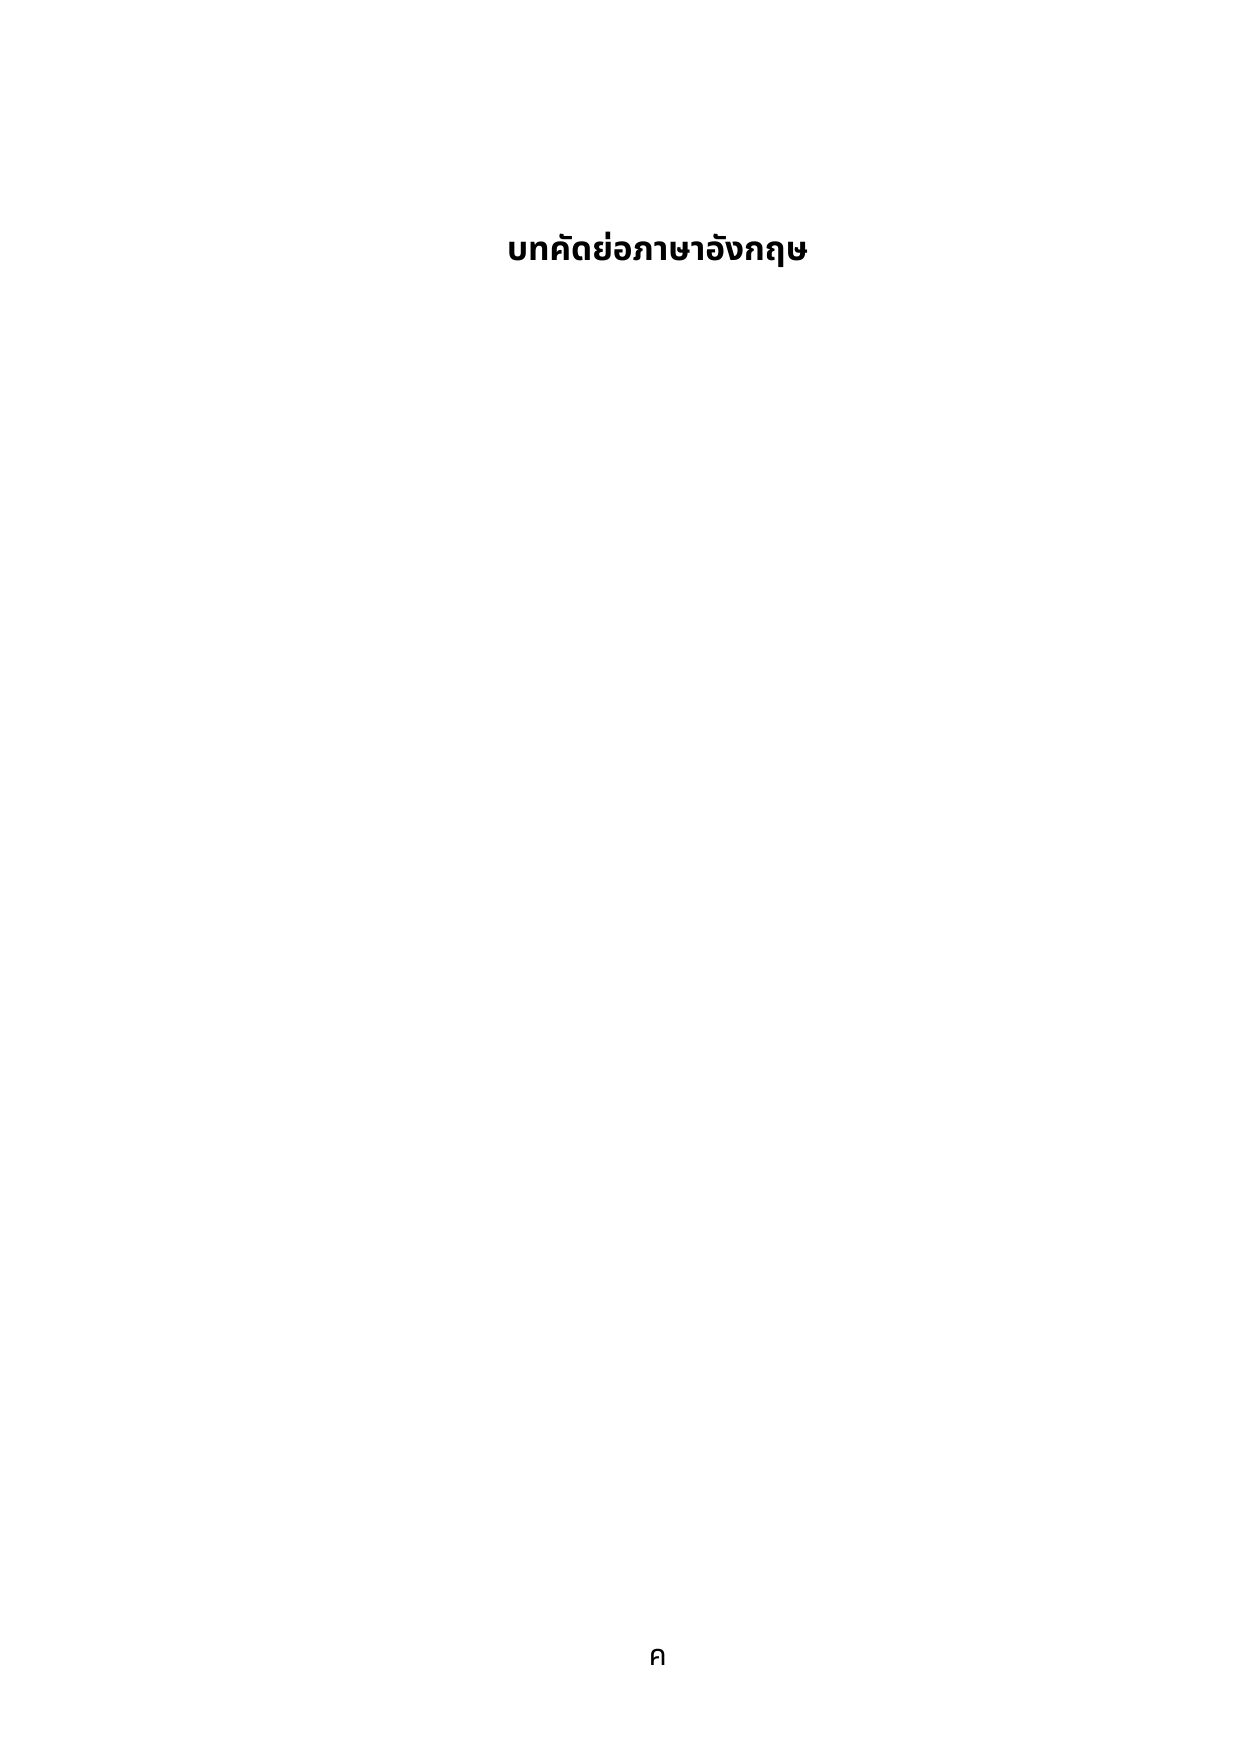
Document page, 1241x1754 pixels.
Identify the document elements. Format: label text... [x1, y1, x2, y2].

subtitle บทคัดย่อภาษาอังกฤษ [225, 225, 1090, 321]
